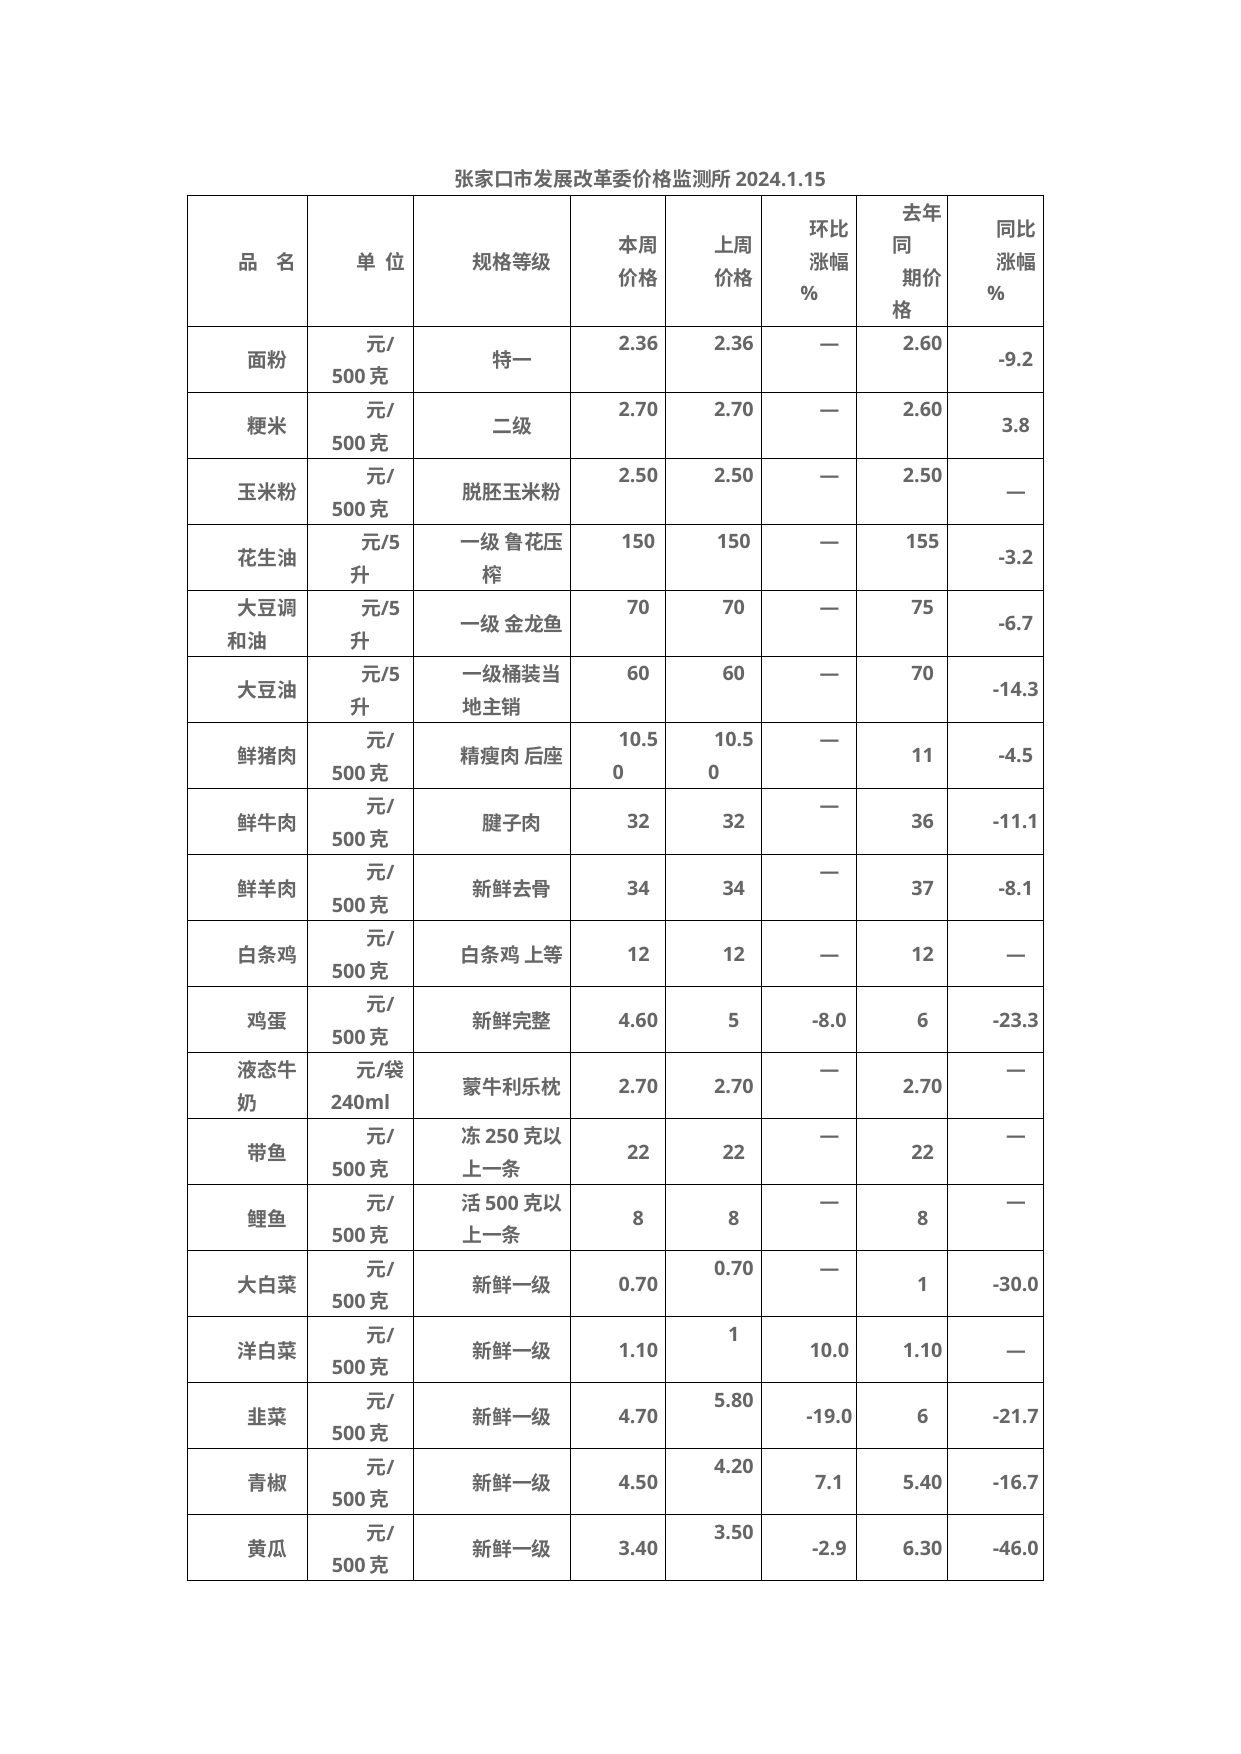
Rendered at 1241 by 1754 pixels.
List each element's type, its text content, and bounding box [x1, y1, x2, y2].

table_cell -46.0 [948, 1515, 1043, 1580]
table_cell 洋白菜 [188, 1317, 307, 1382]
table_cell — [762, 657, 856, 722]
table_cell 脱胚玉米粉 [414, 459, 570, 524]
table_cell 2.36 [666, 327, 761, 392]
table_cell 10.0 [762, 1317, 856, 1382]
table_cell 37 [857, 855, 947, 920]
table_cell 12 [666, 921, 761, 986]
table_cell -9.2 [948, 327, 1043, 392]
table_cell 鲤鱼 [188, 1185, 307, 1250]
table_cell 活500克以上一条 [414, 1185, 570, 1250]
table_cell 元/500克 [308, 1185, 413, 1250]
table_cell 1.10 [857, 1317, 947, 1382]
table_cell 元/500克 [308, 921, 413, 986]
table_cell — [762, 1119, 856, 1184]
table_cell -21.7 [948, 1383, 1043, 1448]
table_cell — [762, 525, 856, 590]
table_cell 2.70 [666, 393, 761, 458]
table_cell 0.70 [571, 1251, 665, 1316]
table_cell -19.0 [762, 1383, 856, 1448]
table_cell 白条鸡 上等 [414, 921, 570, 986]
table_cell 36 [857, 789, 947, 854]
table_cell 4.20 [666, 1449, 761, 1514]
table_cell 0.70 [666, 1251, 761, 1316]
table_cell 元/500克 [308, 459, 413, 524]
table_cell -16.7 [948, 1449, 1043, 1514]
table_cell 元/500克 [308, 327, 413, 392]
table_cell 2.70 [571, 1053, 665, 1118]
table_cell 青椒 [188, 1449, 307, 1514]
table_cell 元/500克 [308, 1251, 413, 1316]
table_cell 新鲜完整 [414, 987, 570, 1052]
table_cell 一级 金龙鱼 [414, 591, 570, 656]
table_header 环比 涨幅% [762, 196, 856, 326]
table_cell 10.50 [571, 723, 665, 788]
table_cell — [762, 855, 856, 920]
table_cell 8 [571, 1185, 665, 1250]
table_cell -30.0 [948, 1251, 1043, 1316]
table_cell 元/500克 [308, 1383, 413, 1448]
table_cell 腱子肉 [414, 789, 570, 854]
table_cell 4.60 [571, 987, 665, 1052]
table_cell 70 [857, 657, 947, 722]
table_cell 元/500克 [308, 393, 413, 458]
table_cell 34 [666, 855, 761, 920]
table_cell — [762, 789, 856, 854]
table_cell 22 [571, 1119, 665, 1184]
table_cell 元/500克 [308, 723, 413, 788]
table_cell 大豆调和油 [188, 591, 307, 656]
table_cell -4.5 [948, 723, 1043, 788]
table_cell 2.36 [571, 327, 665, 392]
table_cell 冻250克以上一条 [414, 1119, 570, 1184]
table_cell 1 [857, 1251, 947, 1316]
table_header 去年同 期价格 [857, 196, 947, 326]
table_cell 鲜羊肉 [188, 855, 307, 920]
table_cell 二级 [414, 393, 570, 458]
table_cell 元/5升 [308, 591, 413, 656]
table_cell — [948, 459, 1043, 524]
table_cell 花生油 [188, 525, 307, 590]
table_cell -23.3 [948, 987, 1043, 1052]
table_cell 鸡蛋 [188, 987, 307, 1052]
table_cell 5 [666, 987, 761, 1052]
table_cell — [948, 1317, 1043, 1382]
table_cell 3.50 [666, 1515, 761, 1580]
table_cell 2.50 [857, 459, 947, 524]
table_cell 元/500克 [308, 1515, 413, 1580]
table_cell 元/500克 [308, 855, 413, 920]
table_cell 元/5升 [308, 657, 413, 722]
table_header 规格等级 [414, 196, 570, 326]
table_cell — [762, 723, 856, 788]
table_cell 元/袋240ml [308, 1053, 413, 1118]
table_cell -14.3 [948, 657, 1043, 722]
table_cell 2.50 [666, 459, 761, 524]
table_cell 元/500克 [308, 1449, 413, 1514]
table_cell — [762, 921, 856, 986]
table_cell 新鲜一级 [414, 1515, 570, 1580]
table_cell 12 [571, 921, 665, 986]
table_cell — [762, 1053, 856, 1118]
table_cell 5.80 [666, 1383, 761, 1448]
table_cell 白条鸡 [188, 921, 307, 986]
table_cell -2.9 [762, 1515, 856, 1580]
table_cell 2.70 [857, 1053, 947, 1118]
table_cell 75 [857, 591, 947, 656]
table_cell -8.1 [948, 855, 1043, 920]
table_cell 鲜牛肉 [188, 789, 307, 854]
table_cell 6 [857, 987, 947, 1052]
table_header 品 名 [188, 196, 307, 326]
text 张家口市发展改革委价格监测所2024.1.15 [187, 162, 1053, 194]
table_cell 10.50 [666, 723, 761, 788]
table_cell 玉米粉 [188, 459, 307, 524]
table_cell 5.40 [857, 1449, 947, 1514]
table_cell 一级桶装当地主销 [414, 657, 570, 722]
table_header 上周 价格 [666, 196, 761, 326]
table_cell 155 [857, 525, 947, 590]
table_cell 鲜猪肉 [188, 723, 307, 788]
table_cell — [762, 459, 856, 524]
table_cell 4.70 [571, 1383, 665, 1448]
table_cell 1.10 [571, 1317, 665, 1382]
table_cell 新鲜一级 [414, 1317, 570, 1382]
table_cell 新鲜一级 [414, 1449, 570, 1514]
table_cell — [948, 921, 1043, 986]
table_cell 2.70 [571, 393, 665, 458]
table_cell 大白菜 [188, 1251, 307, 1316]
table_cell 22 [666, 1119, 761, 1184]
table_cell 3.8 [948, 393, 1043, 458]
table_cell 34 [571, 855, 665, 920]
table_cell 11 [857, 723, 947, 788]
table_header 本周 价格 [571, 196, 665, 326]
table_cell 元/500克 [308, 789, 413, 854]
table_cell 新鲜去骨 [414, 855, 570, 920]
table_cell 60 [666, 657, 761, 722]
table_cell — [948, 1119, 1043, 1184]
table_cell — [762, 591, 856, 656]
table_cell 70 [571, 591, 665, 656]
table_cell 2.60 [857, 393, 947, 458]
table_cell -6.7 [948, 591, 1043, 656]
table_cell 一级 鲁花压榨 [414, 525, 570, 590]
table_cell 150 [666, 525, 761, 590]
table_cell 大豆油 [188, 657, 307, 722]
table_cell 3.40 [571, 1515, 665, 1580]
table_cell 8 [666, 1185, 761, 1250]
table_cell -3.2 [948, 525, 1043, 590]
table_cell 22 [857, 1119, 947, 1184]
table_cell — [762, 1251, 856, 1316]
table_cell 4.50 [571, 1449, 665, 1514]
table_cell — [948, 1185, 1043, 1250]
table_cell 元/5升 [308, 525, 413, 590]
table_cell 新鲜一级 [414, 1251, 570, 1316]
table_cell 蒙牛利乐枕 [414, 1053, 570, 1118]
table_cell 32 [571, 789, 665, 854]
table_header 同比 涨幅% [948, 196, 1043, 326]
table_cell 精瘦肉 后座 [414, 723, 570, 788]
table_cell 新鲜一级 [414, 1383, 570, 1448]
table_cell 2.50 [571, 459, 665, 524]
table_cell 元/500克 [308, 1119, 413, 1184]
table_cell 32 [666, 789, 761, 854]
table_cell 6 [857, 1383, 947, 1448]
table_cell 特一 [414, 327, 570, 392]
table_cell 韭菜 [188, 1383, 307, 1448]
table_cell — [762, 393, 856, 458]
table_cell 12 [857, 921, 947, 986]
table_cell 2.70 [666, 1053, 761, 1118]
table_cell 6.30 [857, 1515, 947, 1580]
table_cell 70 [666, 591, 761, 656]
table_cell — [948, 1053, 1043, 1118]
table_cell 1 [666, 1317, 761, 1382]
table_cell 元/500克 [308, 1317, 413, 1382]
table_cell 元/500克 [308, 987, 413, 1052]
table_cell 带鱼 [188, 1119, 307, 1184]
table_header 单 位 [308, 196, 413, 326]
table_cell 液态牛奶 [188, 1053, 307, 1118]
table_cell -11.1 [948, 789, 1043, 854]
table_cell 7.1 [762, 1449, 856, 1514]
table_cell — [762, 327, 856, 392]
table_cell 黄瓜 [188, 1515, 307, 1580]
table_cell 60 [571, 657, 665, 722]
table_cell 粳米 [188, 393, 307, 458]
table_cell -8.0 [762, 987, 856, 1052]
table_cell 2.60 [857, 327, 947, 392]
table_cell — [762, 1185, 856, 1250]
table_cell 8 [857, 1185, 947, 1250]
table_cell 150 [571, 525, 665, 590]
table_cell 面粉 [188, 327, 307, 392]
